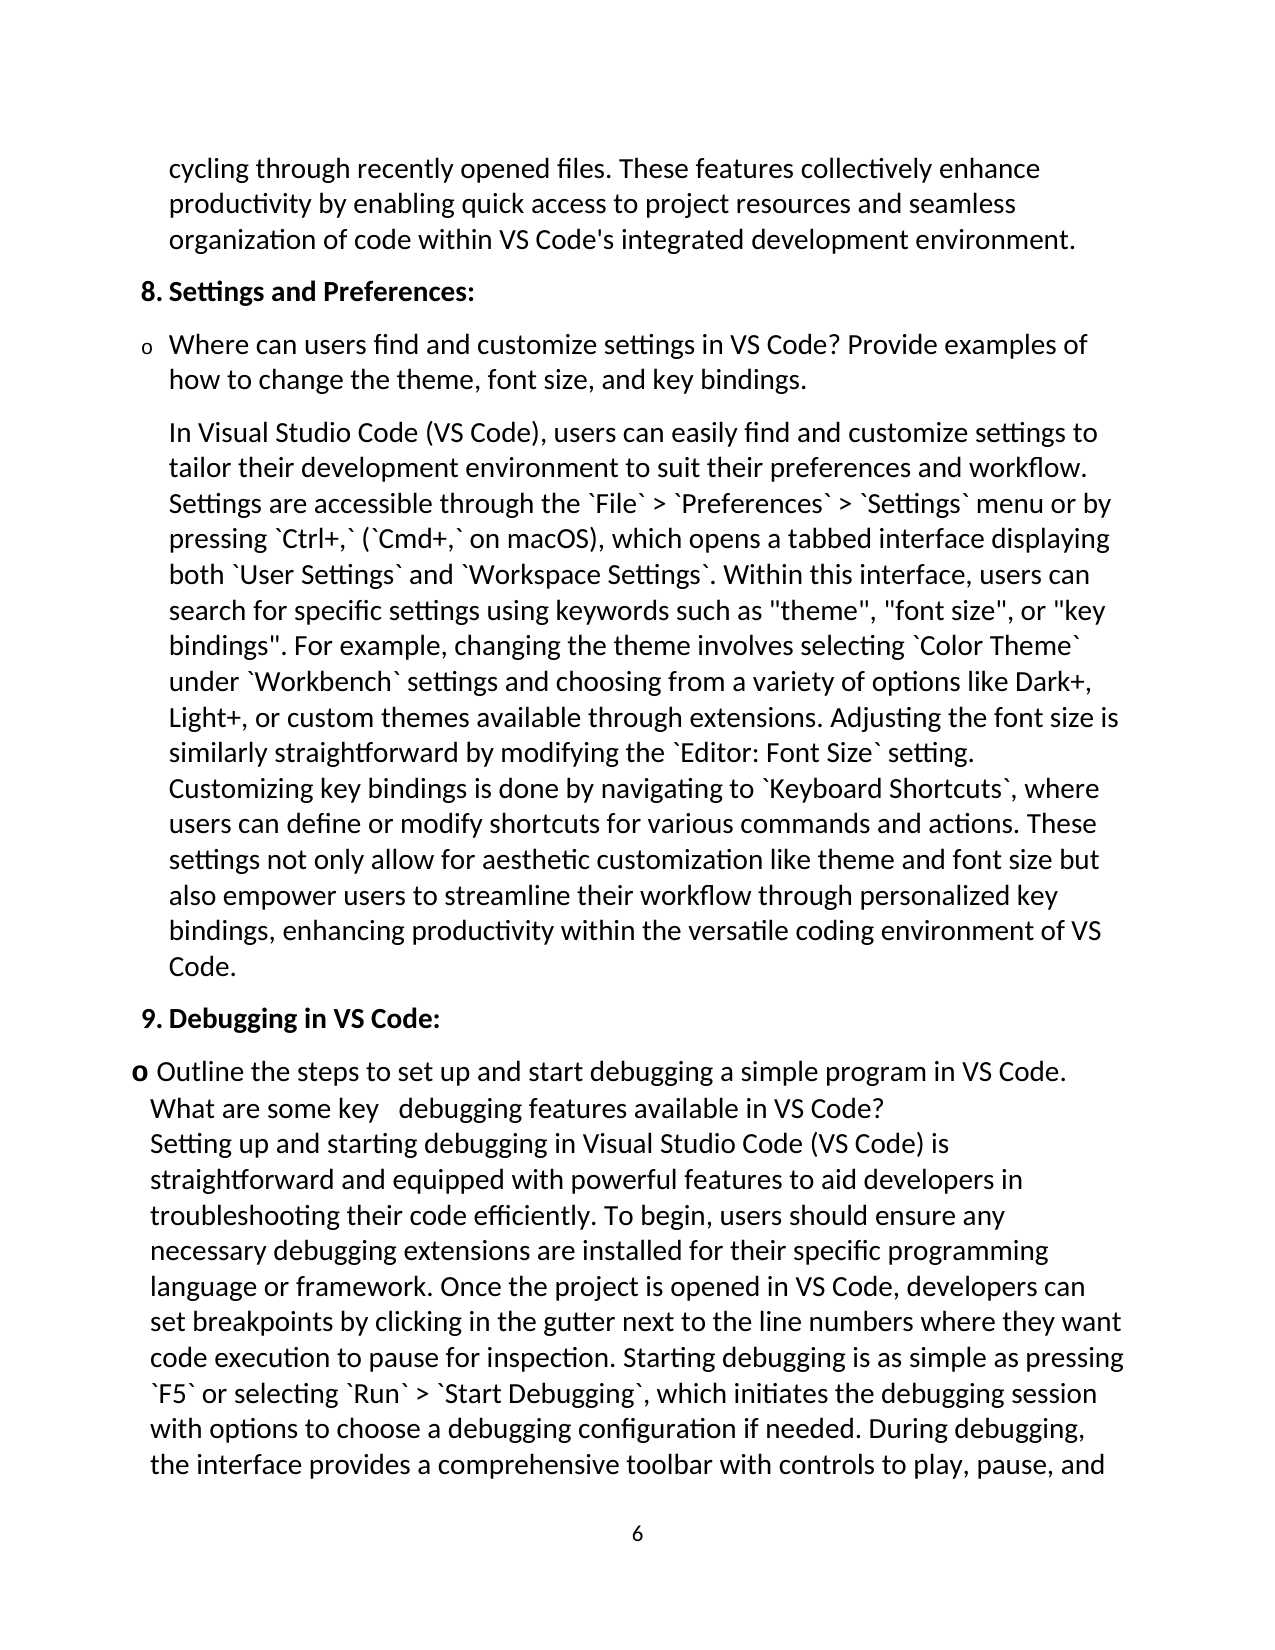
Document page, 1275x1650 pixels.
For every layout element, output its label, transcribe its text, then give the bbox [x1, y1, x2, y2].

text In Visual Studio Code (VS Code), users can easily find and customize settings to tailor their development environment to suit their preferences and workflow. Settings are accessible through the `File` > `Preferences` > `Settings` menu or by pressing `Ctrl+,` (`Cmd+,` on macOS), which opens a tabbed interface displaying both `User Settings` and `Workspace Settings`. Within this interface, users can search for specific settings using keywords such as "theme", "font size", or "key bindings". For example, changing the theme involves selecting `Color Theme` under `Workbench` settings and choosing from a variety of options like Dark+, Light+, or custom themes available through extensions. Adjusting the font size is similarly straightforward by modifying the `Editor: Font Size` setting. Customizing key bindings is done by navigating to `Keyboard Shortcuts`, where users can define or modify shortcuts for various commands and actions. These settings not only allow for aesthetic customization like theme and font size but also empower users to streamline their workflow through personalized key bindings, enhancing productivity within the versatile coding environment of VS Code. [169, 414, 1125, 984]
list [150, 1125, 1125, 1482]
list Settings and Preferences: [141, 273, 1125, 309]
list Outline the steps to set up and start debugging a simple program in VS Code. What are some key debugging features available in VS Code? [131, 1053, 1125, 1125]
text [169, 150, 1125, 257]
list Debugging in VS Code: [141, 1000, 1125, 1036]
list Where can users find and customize settings in VS Code? Provide examples of how to change the theme, font size, and key bindings. [141, 326, 1125, 397]
